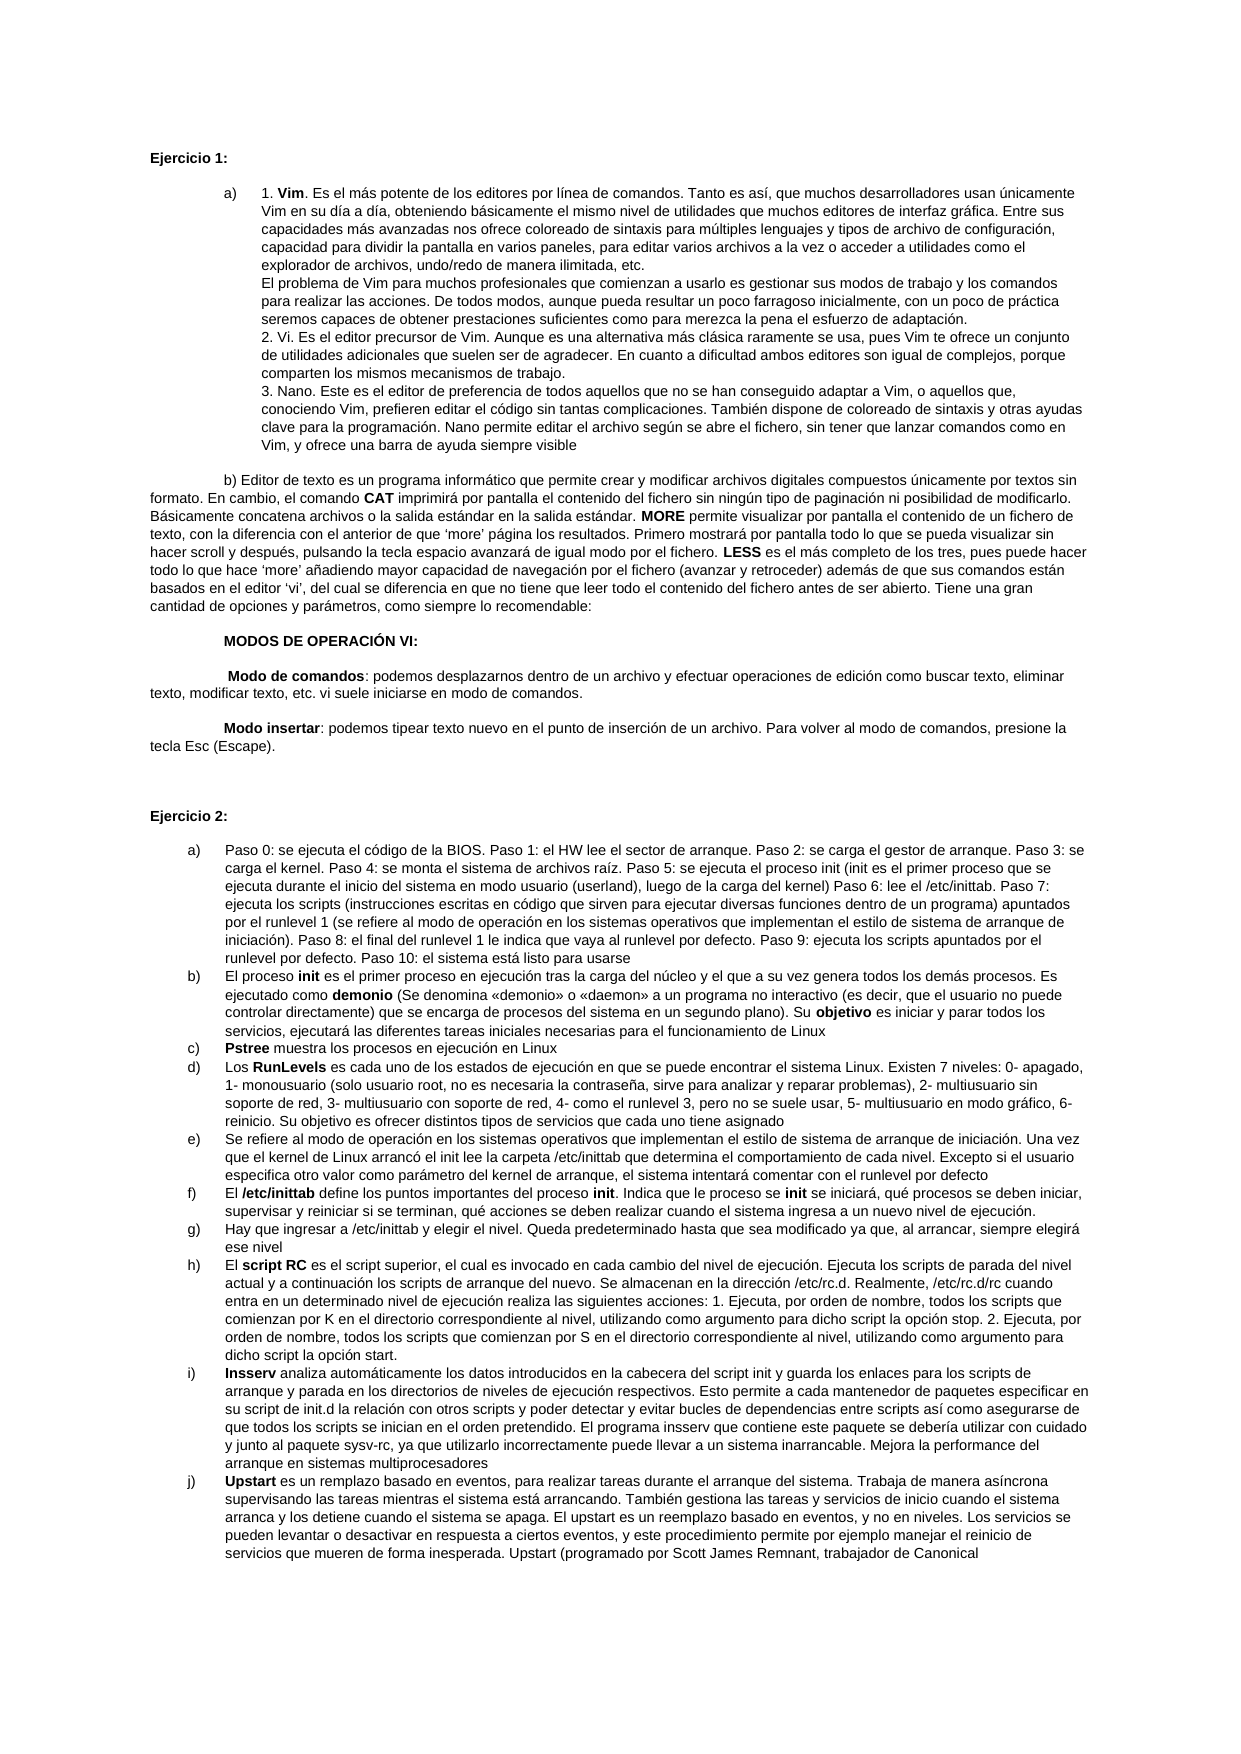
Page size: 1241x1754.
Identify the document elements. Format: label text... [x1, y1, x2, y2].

list Pstree muestra los procesos en ejecución en Linux [187, 1040, 1090, 1057]
list El proceso init es el primer proceso en ejecución tras la carga del núcleo y el que a su vez genera todos los demás procesos. Es ejecutado como demonio (Se denomina «demonio» o «daemon» a un programa no interactivo (es decir, que el usuario no puede controlar directamente) que se encarga de procesos del sistema en un segundo plano). Su objetivo es iniciar y parar todos los servicios, ejecutará las diferentes tareas iniciales necesarias para el funcionamiento de Linux [187, 968, 1090, 1039]
list Hay que ingresar a /etc/inittab y elegir el nivel. Queda predeterminado hasta que sea modificado ya que, al arrancar, siempre elegirá ese nivel [187, 1220, 1090, 1255]
list Upstart es un remplazo basado en eventos, para realizar tareas durante el arranque del sistema. Trabaja de manera asíncrona supervisando las tareas mientras el sistema está arrancando. También gestiona las tareas y servicios de inicio cuando el sistema arranca y los detiene cuando el sistema se apaga. El upstart es un reemplazo basado en eventos, y no en niveles. Los servicios se pueden levantar o desactivar en respuesta a ciertos eventos, y este procedimiento permite por ejemplo manejar el reinicio de servicios que mueren de forma inesperada. Upstart (programado por Scott James Remnant, trabajador de Canonical [187, 1473, 1090, 1562]
list 1. Vim. Es el más potente de los editores por línea de comandos. Tanto es así, que muchos desarrolladores usan únicamente Vim en su día a día, obteniendo básicamente el mismo nivel de utilidades que muchos editores de interfaz gráfica. Entre sus capacidades más avanzadas nos ofrece coloreado de sintaxis para múltiples lenguajes y tipos de archivo de configuración, capacidad para dividir la pantalla en varios paneles, para editar varios archivos a la vez o acceder a utilidades como el explorador de archivos, undo/redo de manera ilimitada, etc. [224, 185, 1090, 273]
text Ejercicio 2: [150, 807, 1090, 824]
text Modo de comandos: podemos desplazarnos dentro de un archivo y efectuar operaciones de edición como buscar texto, eliminar texto, modificar texto, etc. vi suele iniciarse en modo de comandos. [150, 667, 1090, 702]
text Modo insertar: podemos tipear texto nuevo en el punto de inserción de un archivo. Para volver al modo de comandos, presione la tecla Esc (Escape). [150, 720, 1090, 755]
list 2. Vi. Es el editor precursor de Vim. Aunque es una alternativa más clásica raramente se usa, pues Vim te ofrece un conjunto de utilidades adicionales que suelen ser de agradecer. En cuanto a dificultad ambos editores son igual de complejos, porque comparten los mismos mecanismos de trabajo. [261, 329, 1090, 382]
list Paso 0: se ejecuta el código de la BIOS. Paso 1: el HW lee el sector de arranque. Paso 2: se carga el gestor de arranque. Paso 3: se carga el kernel. Paso 4: se monta el sistema de archivos raíz. Paso 5: se ejecuta el proceso init (init es el primer proceso que se ejecuta durante el inicio del sistema en modo usuario (userland), luego de la carga del kernel) Paso 6: lee el /etc/inittab. Paso 7: ejecuta los scripts (instrucciones escritas en código que sirven para ejecutar diversas funciones dentro de un programa) apuntados por el runlevel 1 (se refiere al modo de operación en los sistemas operativos que implementan el estilo de sistema de arranque de iniciación). Paso 8: el final del runlevel 1 le indica que vaya al runlevel por defecto. Paso 9: ejecuta los scripts apuntados por el runlevel por defecto. Paso 10: el sistema está listo para usarse [187, 842, 1090, 967]
list Los RunLevels es cada uno de los estados de ejecución en que se puede encontrar el sistema Linux. Existen 7 niveles: 0- apagado, 1- monousuario (solo usuario root, no es necesaria la contraseña, sirve para analizar y reparar problemas), 2- multiusuario sin soporte de red, 3- multiusuario con soporte de red, 4- como el runlevel 3, pero no se suele usar, 5- multiusuario en modo gráfico, 6- reinicio. Su objetivo es ofrecer distintos tipos de servicios que cada uno tiene asignado [187, 1058, 1090, 1129]
list El script RC es el script superior, el cual es invocado en cada cambio del nivel de ejecución. Ejecuta los scripts de parada del nivel actual y a continuación los scripts de arranque del nuevo. Se almacenan en la dirección /etc/rc.d. Realmente, /etc/rc.d/rc cuando entra en un determinado nivel de ejecución realiza las siguientes acciones: 1. Ejecuta, por orden de nombre, todos los scripts que comienzan por K en el directorio correspondiente al nivel, utilizando como argumento para dicho script la opción stop. 2. Ejecuta, por orden de nombre, todos los scripts que comienzan por S en el directorio correspondiente al nivel, utilizando como argumento para dicho script la opción start. [187, 1256, 1090, 1363]
text Ejercicio 1: [150, 150, 1090, 167]
list Insserv analiza automáticamente los datos introducidos en la cabecera del script init y guarda los enlaces para los scripts de arranque y parada en los directorios de niveles de ejecución respectivos. Esto permite a cada mantenedor de paquetes especificar en su script de init.d la relación con otros scripts y poder detectar y evitar bucles de dependencias entre scripts así como asegurarse de que todos los scripts se inician en el orden pretendido. El programa insserv que contiene este paquete se debería utilizar con cuidado y junto al paquete sysv-rc, ya que utilizarlo incorrectamente puede llevar a un sistema inarrancable. Mejora la performance del arranque en sistemas multiprocesadores [187, 1364, 1090, 1471]
list Se refiere al modo de operación en los sistemas operativos que implementan el estilo de sistema de arranque de iniciación. Una vez que el kernel de Linux arrancó el init lee la carpeta /etc/inittab que determina el comportamiento de cada nivel. Excepto si el usuario especifica otro valor como parámetro del kernel de arranque, el sistema intentará comentar con el runlevel por defecto [187, 1130, 1090, 1183]
list El /etc/inittab define los puntos importantes del proceso init. Indica que le proceso se init se iniciará, qué procesos se deben iniciar, supervisar y reiniciar si se terminan, qué acciones se deben realizar cuando el sistema ingresa a un nuevo nivel de ejecución. [187, 1184, 1090, 1219]
list 3. Nano. Este es el editor de preferencia de todos aquellos que no se han conseguido adaptar a Vim, o aquellos que, conociendo Vim, prefieren editar el código sin tantas complicaciones. También dispone de coloreado de sintaxis y otras ayudas clave para la programación. Nano permite editar el archivo según se abre el fichero, sin tener que lanzar comandos como en Vim, y ofrece una barra de ayuda siempre visible [261, 383, 1090, 454]
text MODOS DE OPERACIÓN VI: [150, 632, 1090, 649]
list El problema de Vim para muchos profesionales que comienzan a usarlo es gestionar sus modos de trabajo y los comandos para realizar las acciones. De todos modos, aunque pueda resultar un poco farragoso inicialmente, con un poco de práctica seremos capaces de obtener prestaciones suficientes como para merezca la pena el esfuerzo de adaptación. [261, 275, 1090, 328]
text b) Editor de texto es un programa informático que permite crear y modificar archivos digitales compuestos únicamente por textos sin formato. En cambio, el comando CAT imprimirá por pantalla el contenido del fichero sin ningún tipo de paginación ni posibilidad de modificarlo. Básicamente concatena archivos o la salida estándar en la salida estándar. MORE permite visualizar por pantalla el contenido de un fichero de texto, con la diferencia con el anterior de que ‘more’ página los resultados. Primero mostrará por pantalla todo lo que se pueda visualizar sin hacer scroll y después, pulsando la tecla espacio avanzará de igual modo por el fichero. LESS es el más completo de los tres, pues puede hacer todo lo que hace ‘more’ añadiendo mayor capacidad de navegación por el fichero (avanzar y retroceder) además de que sus comandos están basados en el editor ‘vi’, del cual se diferencia en que no tiene que leer todo el contenido del fichero antes de ser abierto. Tiene una gran cantidad de opciones y parámetros, como siempre lo recomendable: [150, 472, 1090, 614]
